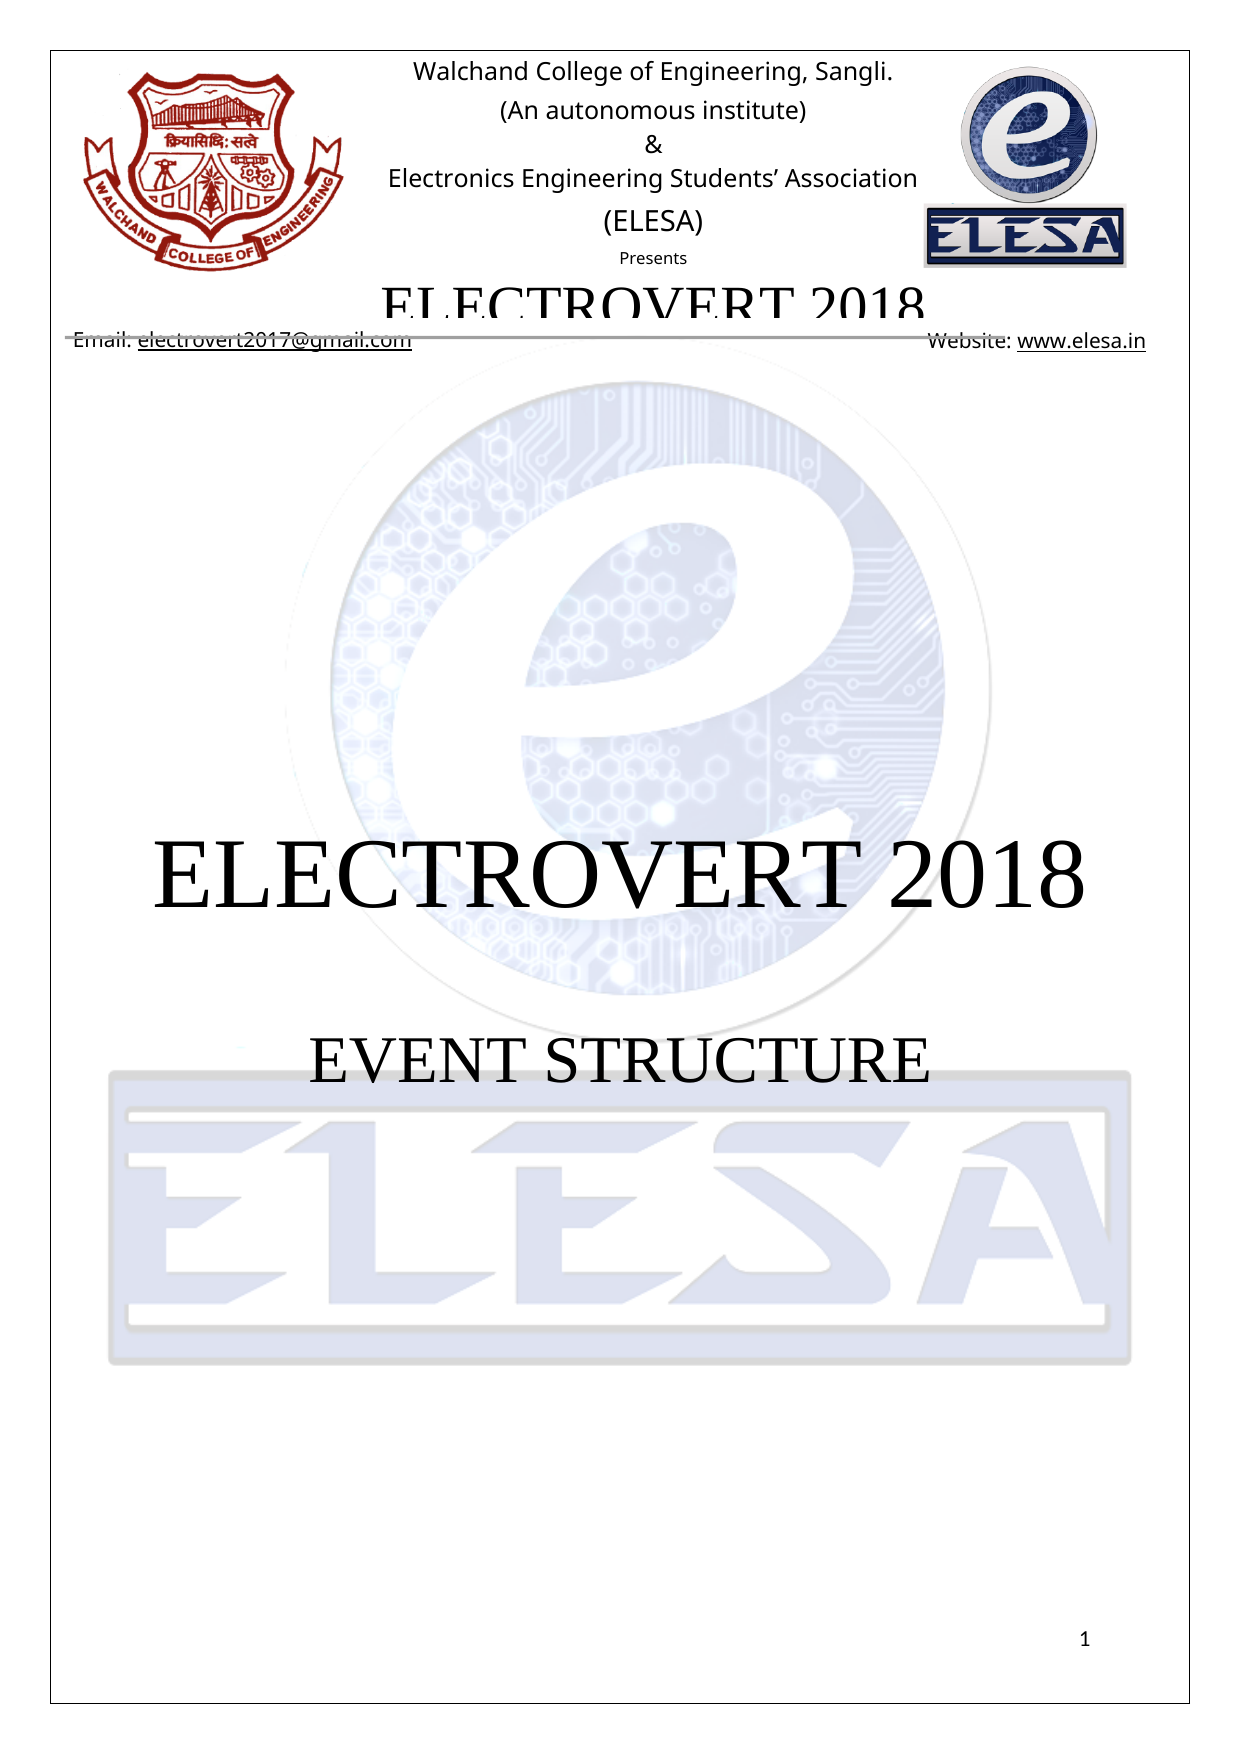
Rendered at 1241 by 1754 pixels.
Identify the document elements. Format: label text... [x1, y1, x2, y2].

picture [71, 66, 352, 277]
text ELECTROVERT 2018 [150, 814, 1090, 929]
text EVENT STRUCTURE [150, 1020, 1090, 1097]
picture [809, 14, 1240, 321]
